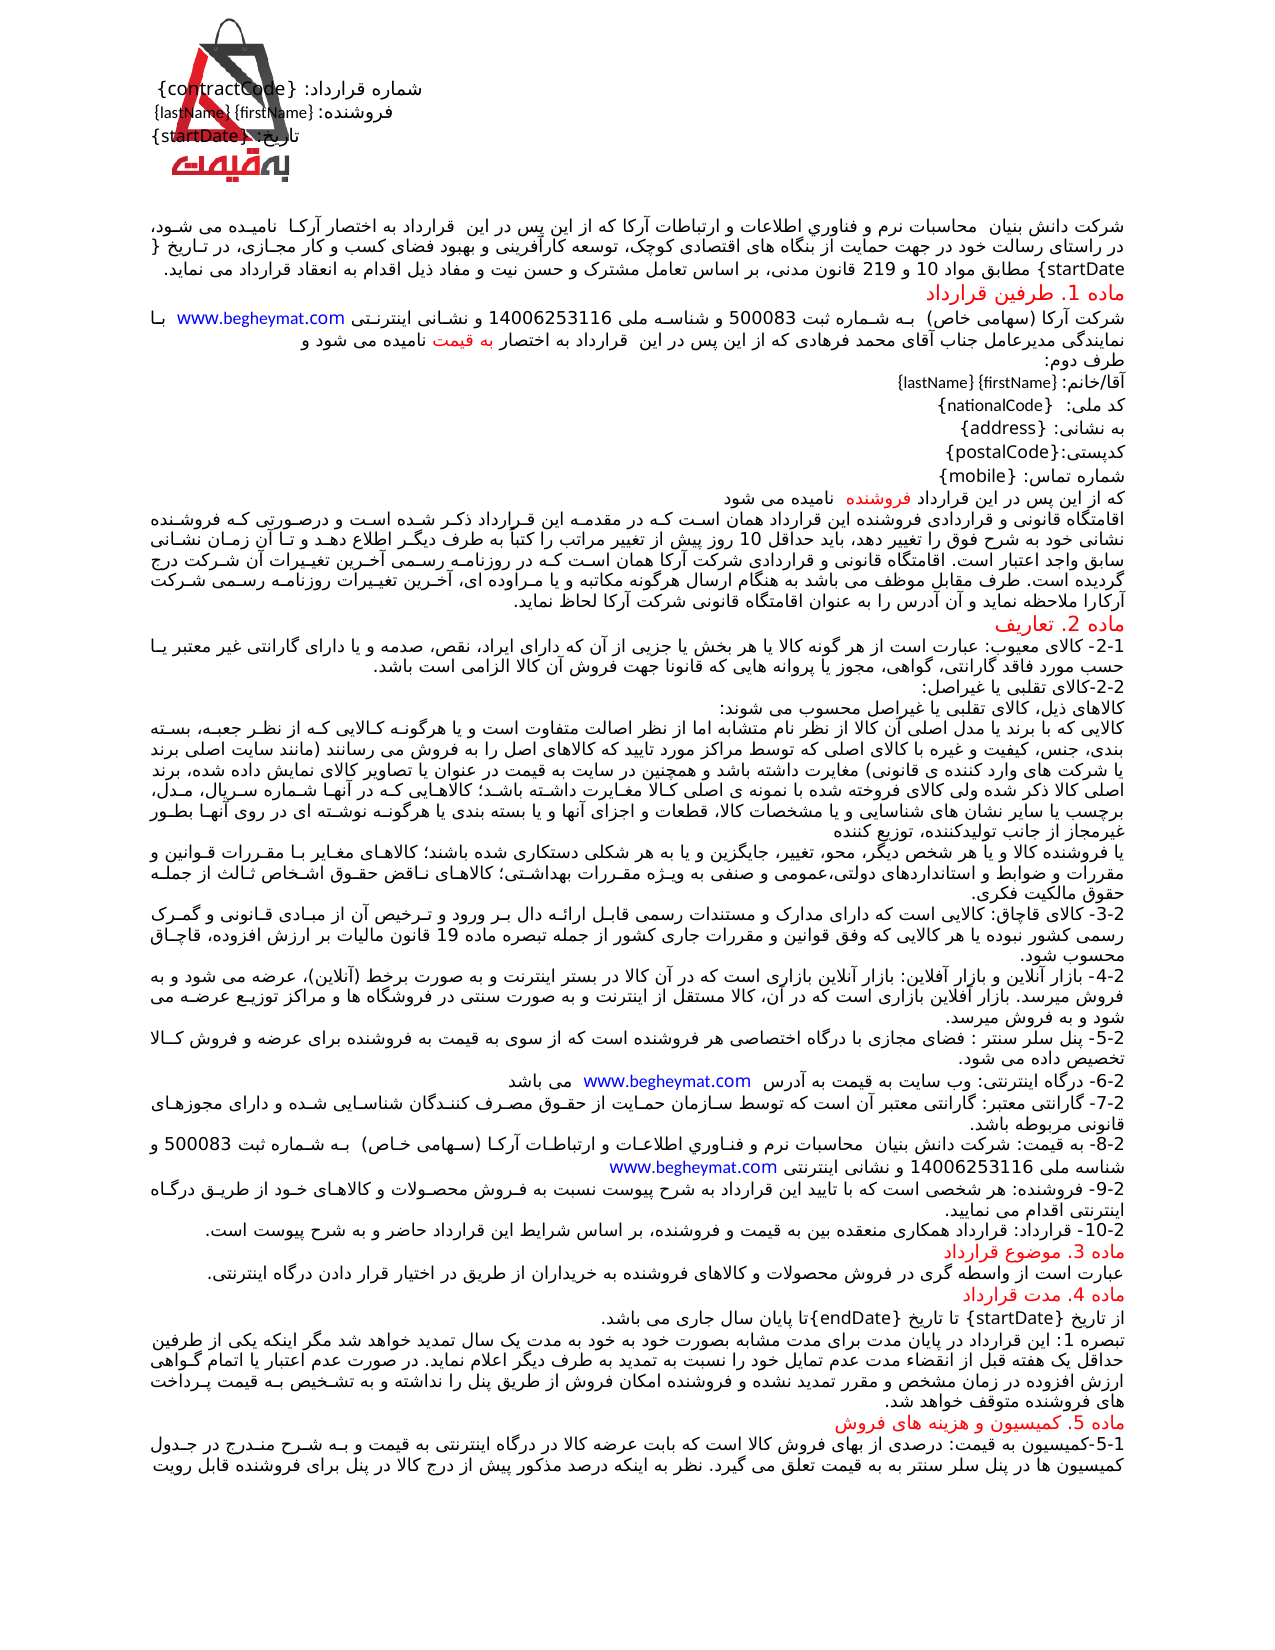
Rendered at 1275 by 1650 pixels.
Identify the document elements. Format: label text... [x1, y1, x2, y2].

text 2-2-کالای تقلبی یا غیراصل: [150, 677, 1125, 698]
text ماده 1. طرفین قرارداد [150, 281, 1125, 305]
text 10-2- قرارداد: قرارداد همکاری منعقده بین به قیمت و فروشنده، بر اساس شرایط این قرارداد حاضر و به شرح پیوست است. [150, 1220, 1125, 1241]
text کدپستی:{postalCode} [150, 439, 1125, 464]
text ماده 2. تعاریف [150, 612, 1125, 636]
text 2-1- کالای معیوب: عبارت است از هر گونه کالا یا هر بخش یا جزیی از آن که دارای ایراد، نقص، صدمه و یا دارای گارانتی غیر معتبر یا حسب مورد فاقد گارانتی، گواهی، مجوز یا پروانه هایی که قانونا جهت فروش آن کالا الزامی است باشد. [150, 636, 1125, 677]
text طرف دوم: [150, 350, 1125, 371]
text ماده 4. مدت قرارداد [150, 1283, 1125, 1305]
text شرکت آرکا (سهامی خاص) به شماره ثبت 500083 و شناسه ملی 14006253116 و نشانی اینترنتی www.begheymat.com با نمایندگی مدیرعامل جناب آقای محمد فرهادی که از این پس در این قرارداد به اختصار به قیمت نامیده می شود و [150, 305, 1125, 350]
text تبصره 1: این قرارداد در پایان مدت برای مدت مشابه بصورت خود به خود به مدت یک سال تمدید خواهد شد مگر اینکه یکی از طرفین حداقل یک هفته قبل از انقضاء مدت عدم تمایل خود را نسبت به تمدید به طرف دیگر اعلام نماید. در صورت عدم اعتبار یا اتمام گواهی ارزش افزوده در زمان مشخص و مقرر تمدید نشده و فروشنده امکان فروش از طریق پنل را نداشته و به تشخیص به قیمت پرداخت های فروشنده متوقف خواهد شد. [150, 1329, 1125, 1412]
text 4-2- بازار آنلاین و بازار آفلاین: بازار آنلاین بازاری است که در آن کالا در بستر اینترنت و به صورت برخط (آنلاین)، عرضه می شود و به فروش میرسد. بازار آفلاین بازاری است که در آن، کالا مستقل از اینترنت و به صورت سنتی در فروشگاه ها و مراکز توزیع عرضه می شود و به فروش میرسد. [150, 966, 1125, 1028]
picture [172, 18, 290, 182]
text شركت دانش بنيان محاسبات نرم و فناوري اطلاعات و ارتباطات آرکا که از این پس در این قرارداد به اختصار آرکا نامیده می شود، در راستای رسالت خود در جهت حمایت از بنگاه های اقتصادی کوچک، توسعه کارآفرینی و بهبود فضای کسب و کار مجازی، در تاریخ {startDate} مطابق مواد 10 و 219 قانون مدنی، بر اساس تعامل مشترک و حسن نیت و مفاد ذیل اقدام به انعقاد قرارداد می نماید. [150, 216, 1125, 281]
text از تاریخ {startDate} تا تاریخ {endDate}تا پایان سال جاری می باشد. [150, 1305, 1125, 1329]
text به نشانی: {address} [150, 415, 1125, 439]
text 3-2- کالای قاچاق: کالایی است که دارای مدارک و مستندات رسمی قابل ارائه دال بر ورود و ترخیص آن از مبادی قانونی و گمرک رسمی کشور نبوده یا هر کالایی که وفق قوانین و مقررات جاری کشور از جمله تبصره ماده 19 قانون مالیات بر ارزش افزوده، قاچاق محسوب شود. [150, 904, 1125, 966]
text یا فروشنده کالا و یا هر شخص دیگر، محو، تغییر، جایگزین و یا به هر شکلی دستکاری شده باشند؛ کالاهای مغایر با مقررات قوانین و مقررات و ضوابط و استانداردهای دولتی،عمومی و صنفی به ویژه مقررات بهداشتی؛ کالاهای ناقض حقوق اشخاص ثالث از جمله حقوق مالکیت فکری. [150, 842, 1125, 904]
text کالایی که با برند یا مدل اصلی آن کالا از نظر نام متشابه اما از نظر اصالت متفاوت است و یا هرگونه کالایی که از نظر جعبه، بسته بندی، جنس، کیفیت و غیره با کالای اصلی که توسط مراکز مورد تایید که کالاهای اصل را به فروش می رسانند (مانند سایت اصلی برند یا شرکت های وارد کننده ی قانونی) مغایرت داشته باشد و همچنین در سایت به قیمت در عنوان یا تصاویر کالای نمایش داده شده، برند اصلی کالا ذکر شده ولی کالای فروخته شده با نمونه ی اصلی کالا مغایرت داشته باشد؛ کالاهایی که در آنها شماره سریال، مدل، برچسب یا سایر نشان های شناسایی و یا مشخصات کالا، قطعات و اجزای آنها و یا بسته بندی یا هرگونه نوشته ای در روی آنها بطور غیرمجاز از جانب تولیدکننده، توزیع کننده [150, 718, 1125, 842]
text عبارت است از واسطه گری در فروش محصولات و کالاهای فروشنده به خریداران از طریق در اختیار قرار دادن درگاه اینترنتی. [150, 1263, 1125, 1283]
text 6-2- درگاه اینترنتی: وب سایت به قیمت به آدرس www.begheymat.com می باشد [150, 1069, 1125, 1093]
text 5-2- پنل سلر سنتر : فضای مجازی با درگاه اختصاصی هر فروشنده است که از سوی به قیمت به فروشنده برای عرضه و فروش کالا تخصیص داده می شود. [150, 1028, 1125, 1069]
text کد ملی: {nationalCode} [150, 394, 1125, 415]
text ماده 3. موضوع قرارداد [150, 1241, 1125, 1263]
text 7-2- گارانتی معتبر: گارانتی معتبر آن است که توسط سازمان حمایت از حقوق مصرف کنندگان شناسایی شده و دارای مجوزهای قانونی مربوطه باشد. [150, 1093, 1125, 1134]
text ماده 5. کمیسیون و هزینه های فروش [150, 1412, 1125, 1434]
text کالاهای ذیل، کالای تقلبی یا غیراصل محسوب می شوند: [150, 698, 1125, 718]
text اقامتگاه قانونی و قراردادی فروشنده این قرارداد همان است که در مقدمه این قرارداد ذکر شده است و درصورتی که فروشنده نشانی خود به شرح فوق را تغییر دهد، باید حداقل 10 روز پیش از تغییر مراتب را کتباً به طرف دیگر اطلاع دهد و تا آن زمان نشانی سابق واجد اعتبار است. اقامتگاه قانونی و قراردادی شرکت آرکا همان است که در روزنامه رسمی آخرین تغییرات آن شرکت درج گردیده است. طرف مقابل موظف می باشد به هنگام ارسال هرگونه مکاتبه و یا مراوده ای، آخرین تغییرات روزنامه رسمی شرکت آرکارا ملاحظه نماید و آن آدرس را به عنوان اقامتگاه قانونی شرکت آرکا لحاظ نماید. [150, 508, 1125, 612]
text شماره تماس: {mobile} [150, 464, 1125, 488]
text که از این پس در این قرارداد فروشنده نامیده می شود [150, 488, 1125, 508]
text آقا/خانم: {firstName} {lastName} [150, 371, 1125, 394]
text 9-2- فروشنده: هر شخصی است که با تایید این قرارداد به شرح پیوست نسبت به فروش محصولات و کالاهای خود از طریق درگاه اینترنتی اقدام می نمایید. [150, 1179, 1125, 1220]
text 8-2- به قیمت: شركت دانش بنيان محاسبات نرم و فناوري اطلاعات و ارتباطات آرکا (سهامی خاص) به شماره ثبت 500083 و شناسه ملی 14006253116 و نشانی اینترنتی www.begheymat.com [150, 1134, 1125, 1179]
